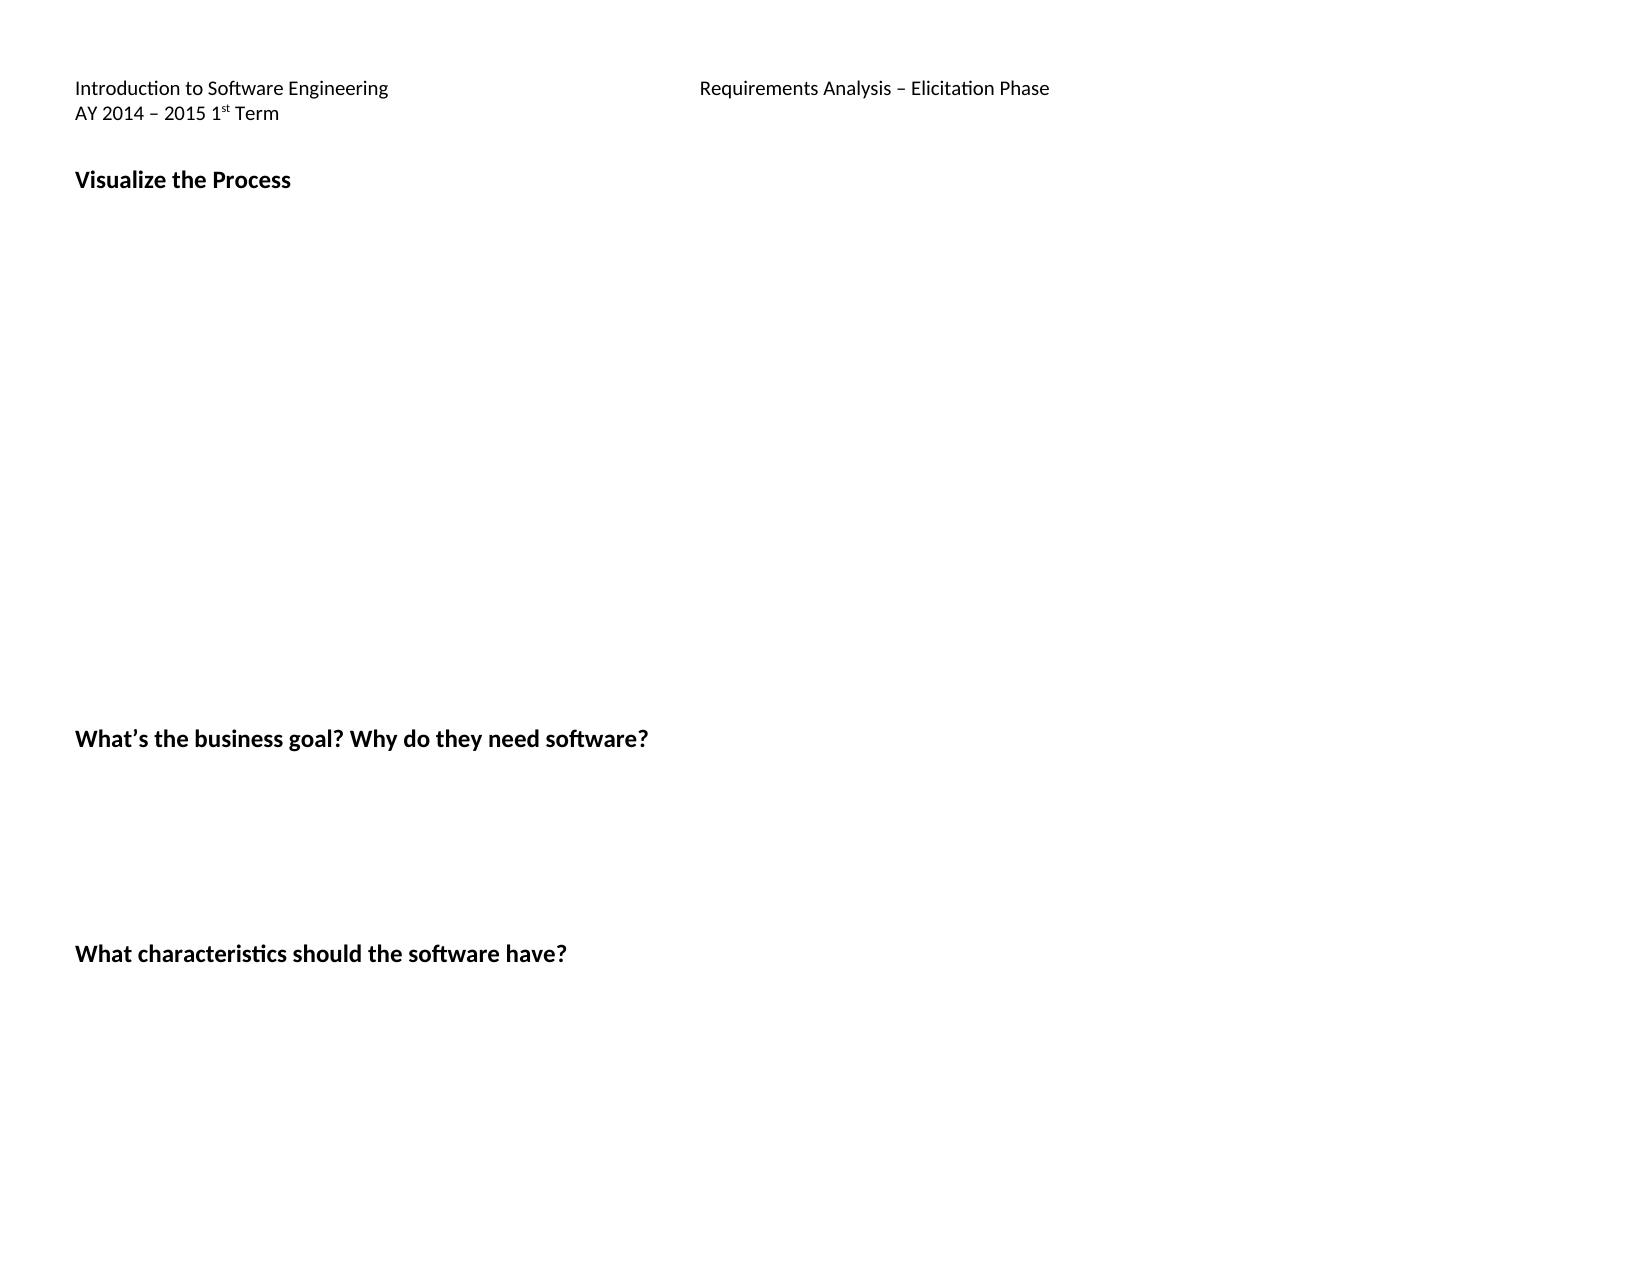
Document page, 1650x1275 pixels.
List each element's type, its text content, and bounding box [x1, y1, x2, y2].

text Visualize the Process [75, 164, 1575, 194]
text What characteristics should the software have? [75, 938, 1575, 969]
text What’s the business goal? Why do they need software? [75, 723, 1575, 753]
